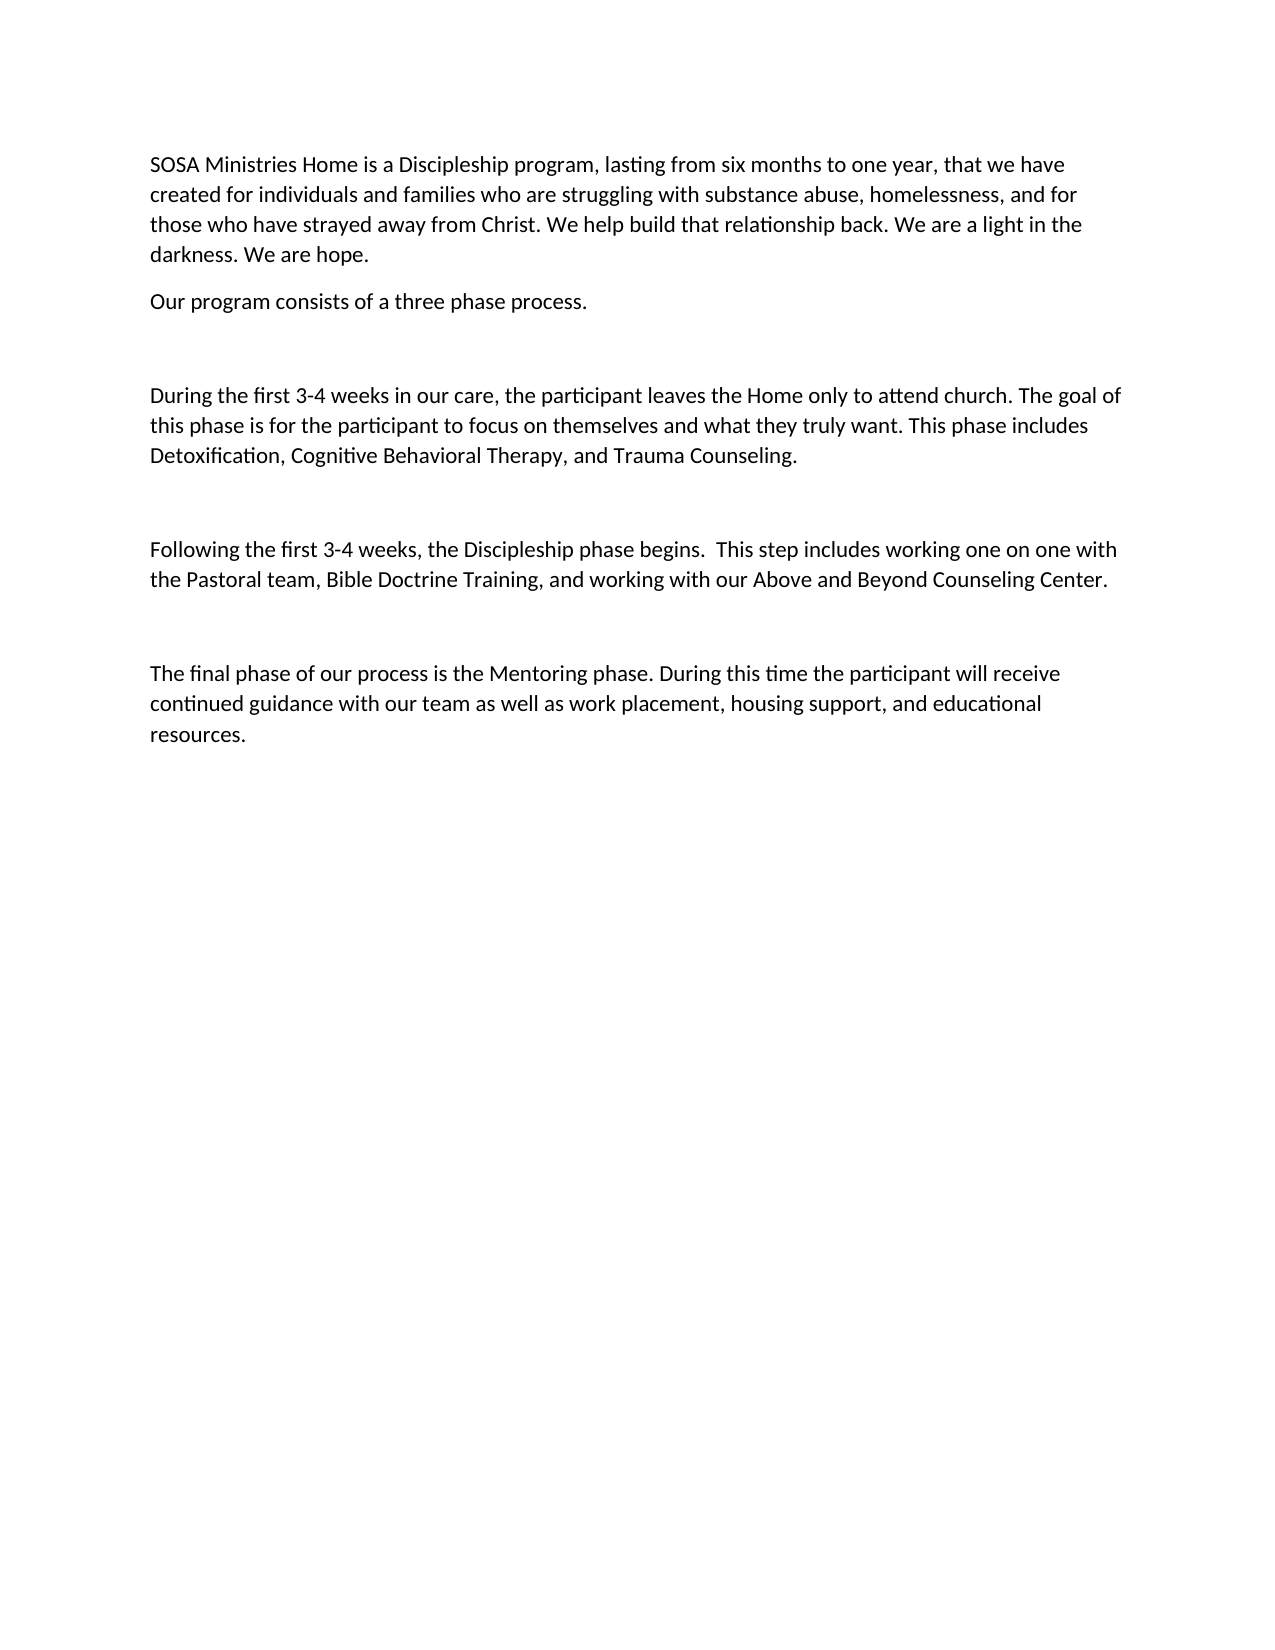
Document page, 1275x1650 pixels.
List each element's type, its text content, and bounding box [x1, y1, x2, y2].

text SOSA Ministries Home is a Discipleship program, lasting from six months to one year, that we have created for individuals and families who are struggling with substance abuse, homelessness, and for those who have strayed away from Christ. We help build that relationship back. We are a light in the darkness. We are hope. [150, 150, 1125, 269]
text During the first 3-4 weeks in our care, the participant leaves the Home only to attend church. The goal of this phase is for the participant to focus on themselves and what they truly want. This phase includes Detoxification, Cognitive Behavioral Therapy, and Trauma Counseling. [150, 381, 1125, 470]
text The final phase of our process is the Mentoring phase. During this time the participant will receive continued guidance with our team as well as work placement, housing support, and educational resources. [150, 659, 1125, 748]
text Following the first 3-4 weeks, the Discipleship phase begins. This step includes working one on one with the Pastoral team, Bible Doctrine Training, and working with our Above and Beyond Counseling Center. [150, 535, 1125, 594]
text Our program consists of a three phase process. [150, 287, 1125, 316]
